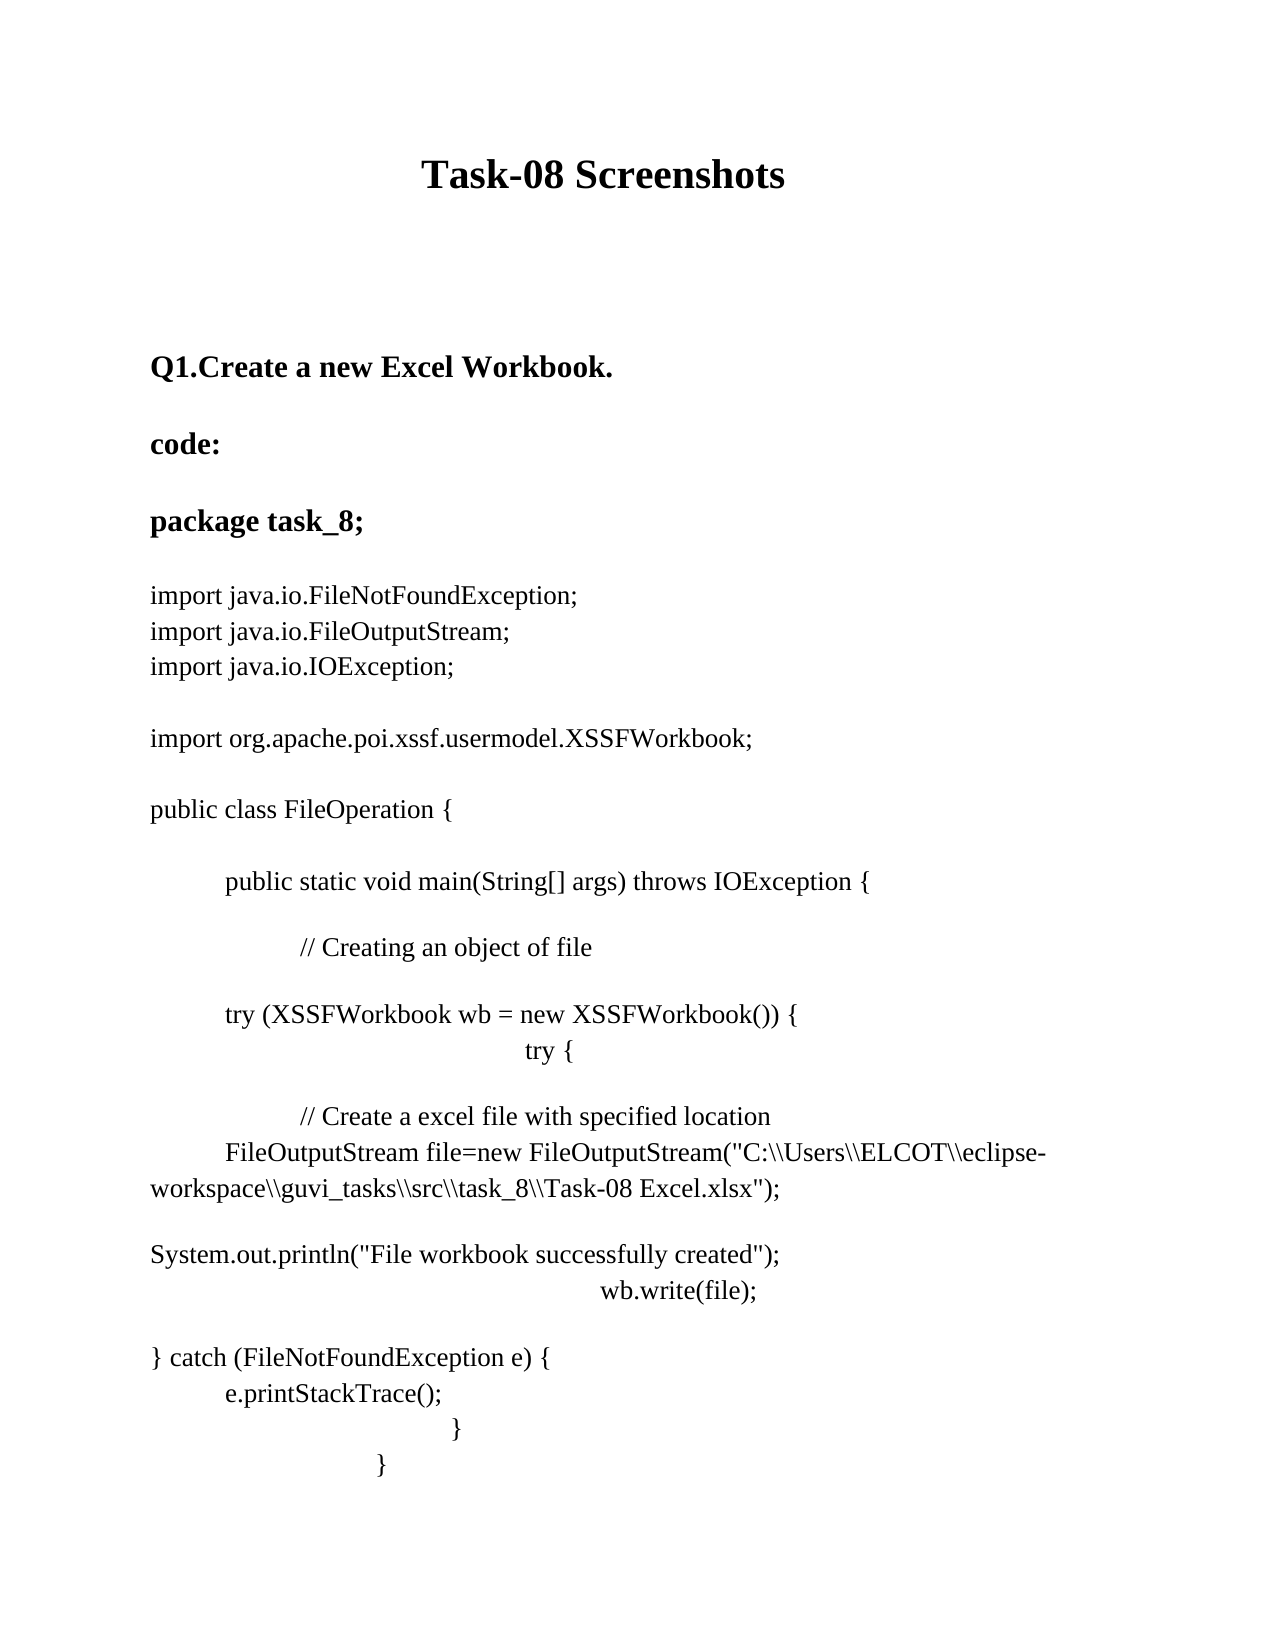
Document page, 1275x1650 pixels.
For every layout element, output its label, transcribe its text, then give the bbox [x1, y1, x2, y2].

text import java.io.FileNotFoundException; [150, 579, 1125, 610]
text import java.io.FileOutputStream; [150, 615, 1125, 646]
text Q1.Create a new Excel Workbook. [150, 348, 1125, 384]
text code: [150, 425, 1125, 461]
text try { [150, 1034, 1125, 1065]
text try (XSSFWorkbook wb = new XSSFWorkbook()) { [150, 998, 1125, 1029]
text public static void main(String[] args) throws IOException { [150, 865, 1125, 896]
text import org.apache.poi.xssf.usermodel.XSSFWorkbook; [150, 722, 1125, 753]
text public class FileOperation { [150, 793, 1125, 824]
text wb.write(file); [150, 1274, 1125, 1306]
text FileOutputStream file=new FileOutputStream("C:\\Users\\ELCOT\\eclipse-workspace\\guvi_tasks\\src\\task_8\\Task-08 Excel.xlsx"); [150, 1136, 1125, 1203]
text System.out.println("File workbook successfully created"); [150, 1239, 1125, 1270]
text import java.io.IOException; [150, 650, 1125, 682]
text package task_8; [150, 502, 1125, 538]
text Task-08 Screenshots [150, 150, 1125, 198]
text // Create a excel file with specified location [150, 1101, 1125, 1132]
text } [150, 1448, 1125, 1479]
text } [150, 1412, 1125, 1444]
text // Creating an object of file [150, 931, 1125, 963]
text e.printStackTrace(); [150, 1377, 1125, 1408]
text } catch (FileNotFoundException e) { [150, 1341, 1125, 1372]
